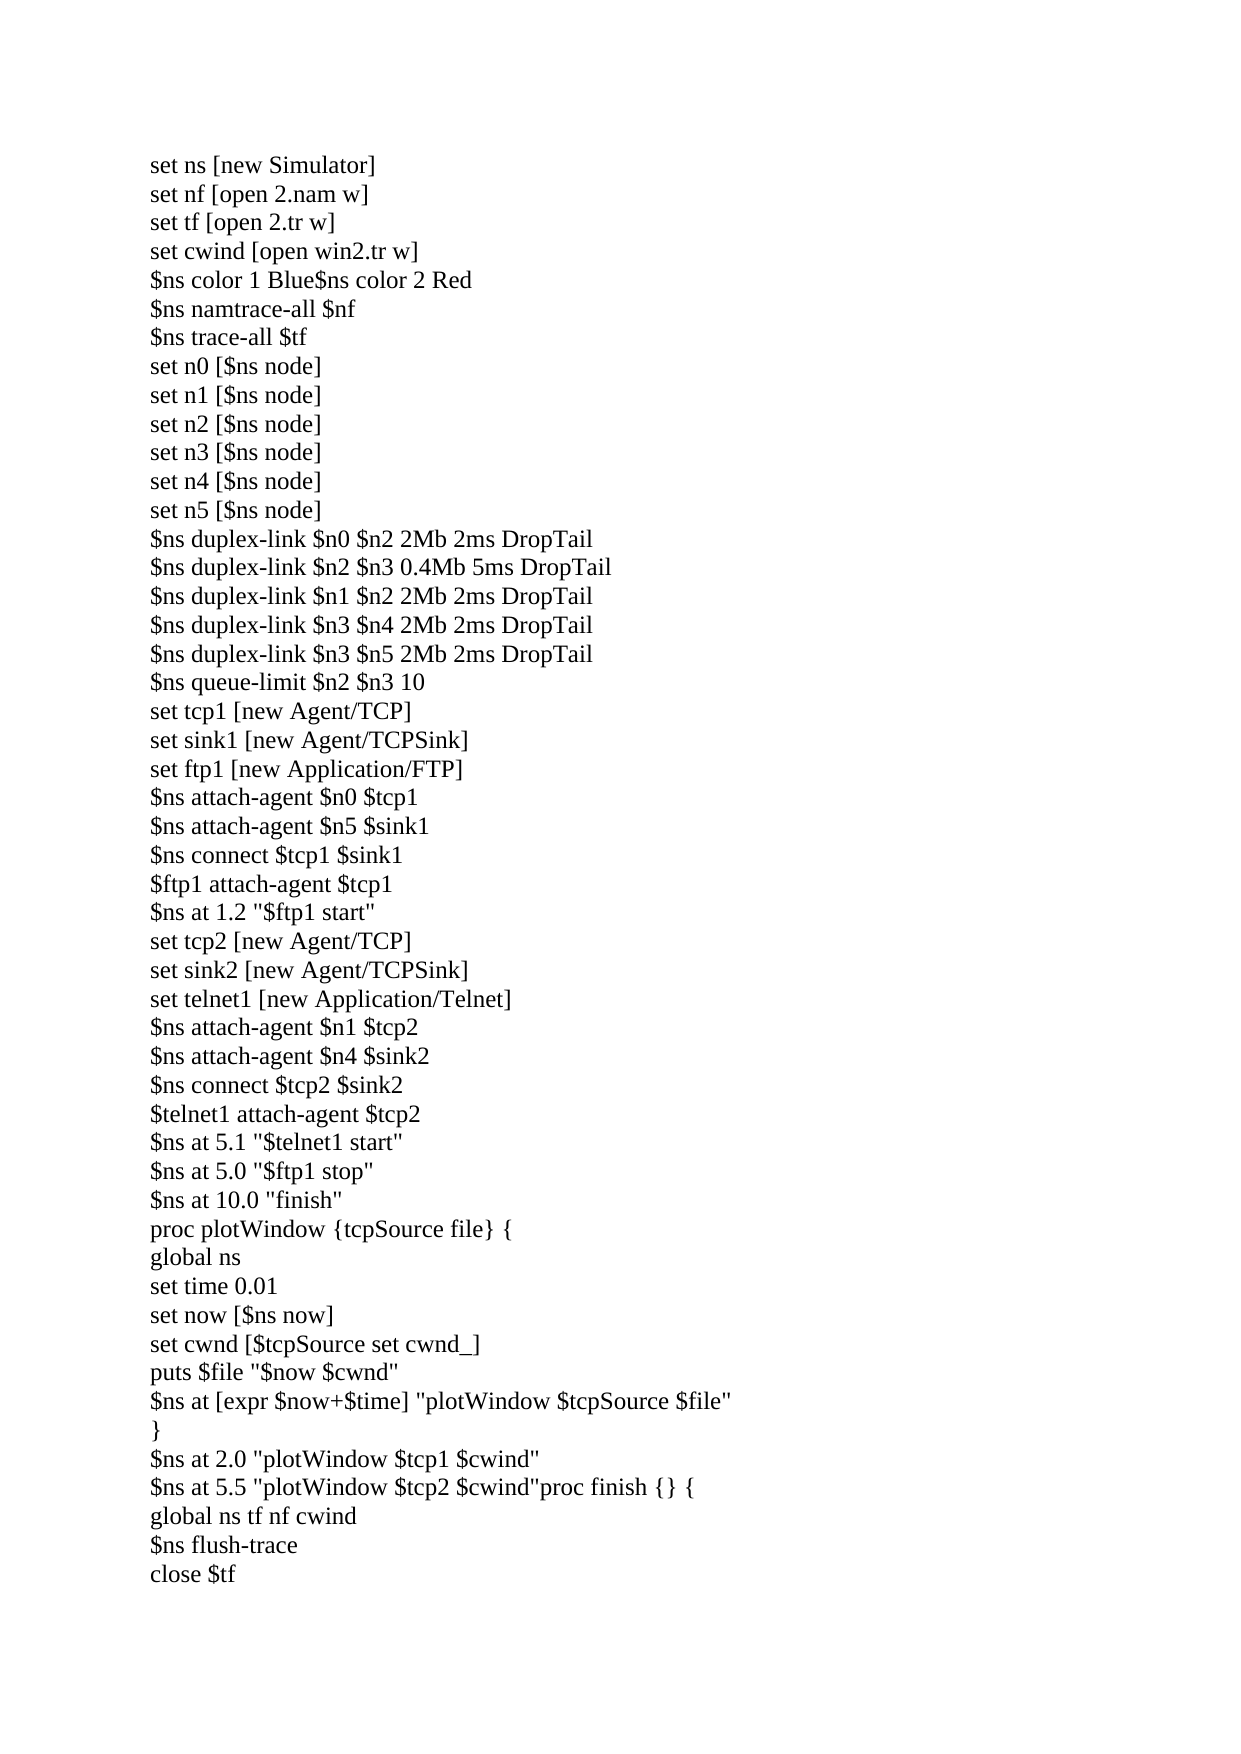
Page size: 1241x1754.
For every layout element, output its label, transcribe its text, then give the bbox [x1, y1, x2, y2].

text $ns duplex-link $n2 $n3 0.4Mb 5ms DropTail [150, 552, 1090, 581]
text $ns attach-agent $n1 $tcp2 [150, 1012, 1090, 1041]
text set sink1 [new Agent/TCPSink] [150, 725, 1090, 754]
text set now [$ns now] [150, 1300, 1090, 1329]
text $ns duplex-link $n3 $n5 2Mb 2ms DropTail [150, 639, 1090, 667]
text $ns trace-all $tf [150, 322, 1090, 351]
text set time 0.01 [150, 1271, 1090, 1300]
text set ftp1 [new Application/FTP] [150, 754, 1090, 782]
text $ns attach-agent $n5 $sink1 [150, 811, 1090, 840]
text $ns namtrace-all $nf [150, 294, 1090, 322]
text $ns duplex-link $n0 $n2 2Mb 2ms DropTail [150, 524, 1090, 552]
text set n5 [$ns node] [150, 495, 1090, 524]
text set cwnd [$tcpSource set cwnd_] [150, 1329, 1090, 1357]
text set n2 [$ns node] [150, 409, 1090, 437]
text close $tf [150, 1559, 1090, 1587]
text set sink2 [new Agent/TCPSink] [150, 955, 1090, 984]
text set ns [new Simulator] [150, 150, 1090, 179]
text $ns at 10.0 "finish" [150, 1185, 1090, 1214]
text set n3 [$ns node] [150, 437, 1090, 466]
text set tf [open 2.tr w] [150, 207, 1090, 236]
text $ns at 1.2 "$ftp1 start" [150, 897, 1090, 926]
text set tcp1 [new Agent/TCP] [150, 696, 1090, 725]
text proc plotWindow {tcpSource file} { [150, 1214, 1090, 1242]
text set cwind [open win2.tr w] [150, 236, 1090, 265]
text } [150, 1415, 1090, 1444]
text $ns connect $tcp1 $sink1 [150, 840, 1090, 869]
text $ns at 5.5 "plotWindow $tcp2 $cwind"proc finish {} { [150, 1472, 1090, 1501]
text $telnet1 attach-agent $tcp2 [150, 1099, 1090, 1127]
text set telnet1 [new Application/Telnet] [150, 984, 1090, 1012]
text $ns at 5.0 "$ftp1 stop" [150, 1156, 1090, 1185]
text $ftp1 attach-agent $tcp1 [150, 869, 1090, 897]
text set nf [open 2.nam w] [150, 179, 1090, 207]
text $ns at [expr $now+$time] "plotWindow $tcpSource $file" [150, 1386, 1090, 1415]
text set n0 [$ns node] [150, 351, 1090, 380]
text puts $file "$now $cwnd" [150, 1357, 1090, 1386]
text $ns at 5.1 "$telnet1 start" [150, 1127, 1090, 1156]
text $ns connect $tcp2 $sink2 [150, 1070, 1090, 1099]
text $ns flush-trace [150, 1530, 1090, 1559]
text set tcp2 [new Agent/TCP] [150, 926, 1090, 955]
text $ns queue-limit $n2 $n3 10 [150, 667, 1090, 696]
text $ns attach-agent $n0 $tcp1 [150, 782, 1090, 811]
text global ns tf nf cwind [150, 1501, 1090, 1530]
text $ns at 2.0 "plotWindow $tcp1 $cwind" [150, 1444, 1090, 1472]
text set n4 [$ns node] [150, 466, 1090, 495]
text set n1 [$ns node] [150, 380, 1090, 409]
text $ns duplex-link $n3 $n4 2Mb 2ms DropTail [150, 610, 1090, 639]
text $ns duplex-link $n1 $n2 2Mb 2ms DropTail [150, 581, 1090, 610]
text global ns [150, 1242, 1090, 1271]
text $ns color 1 Blue$ns color 2 Red [150, 265, 1090, 294]
text $ns attach-agent $n4 $sink2 [150, 1041, 1090, 1070]
